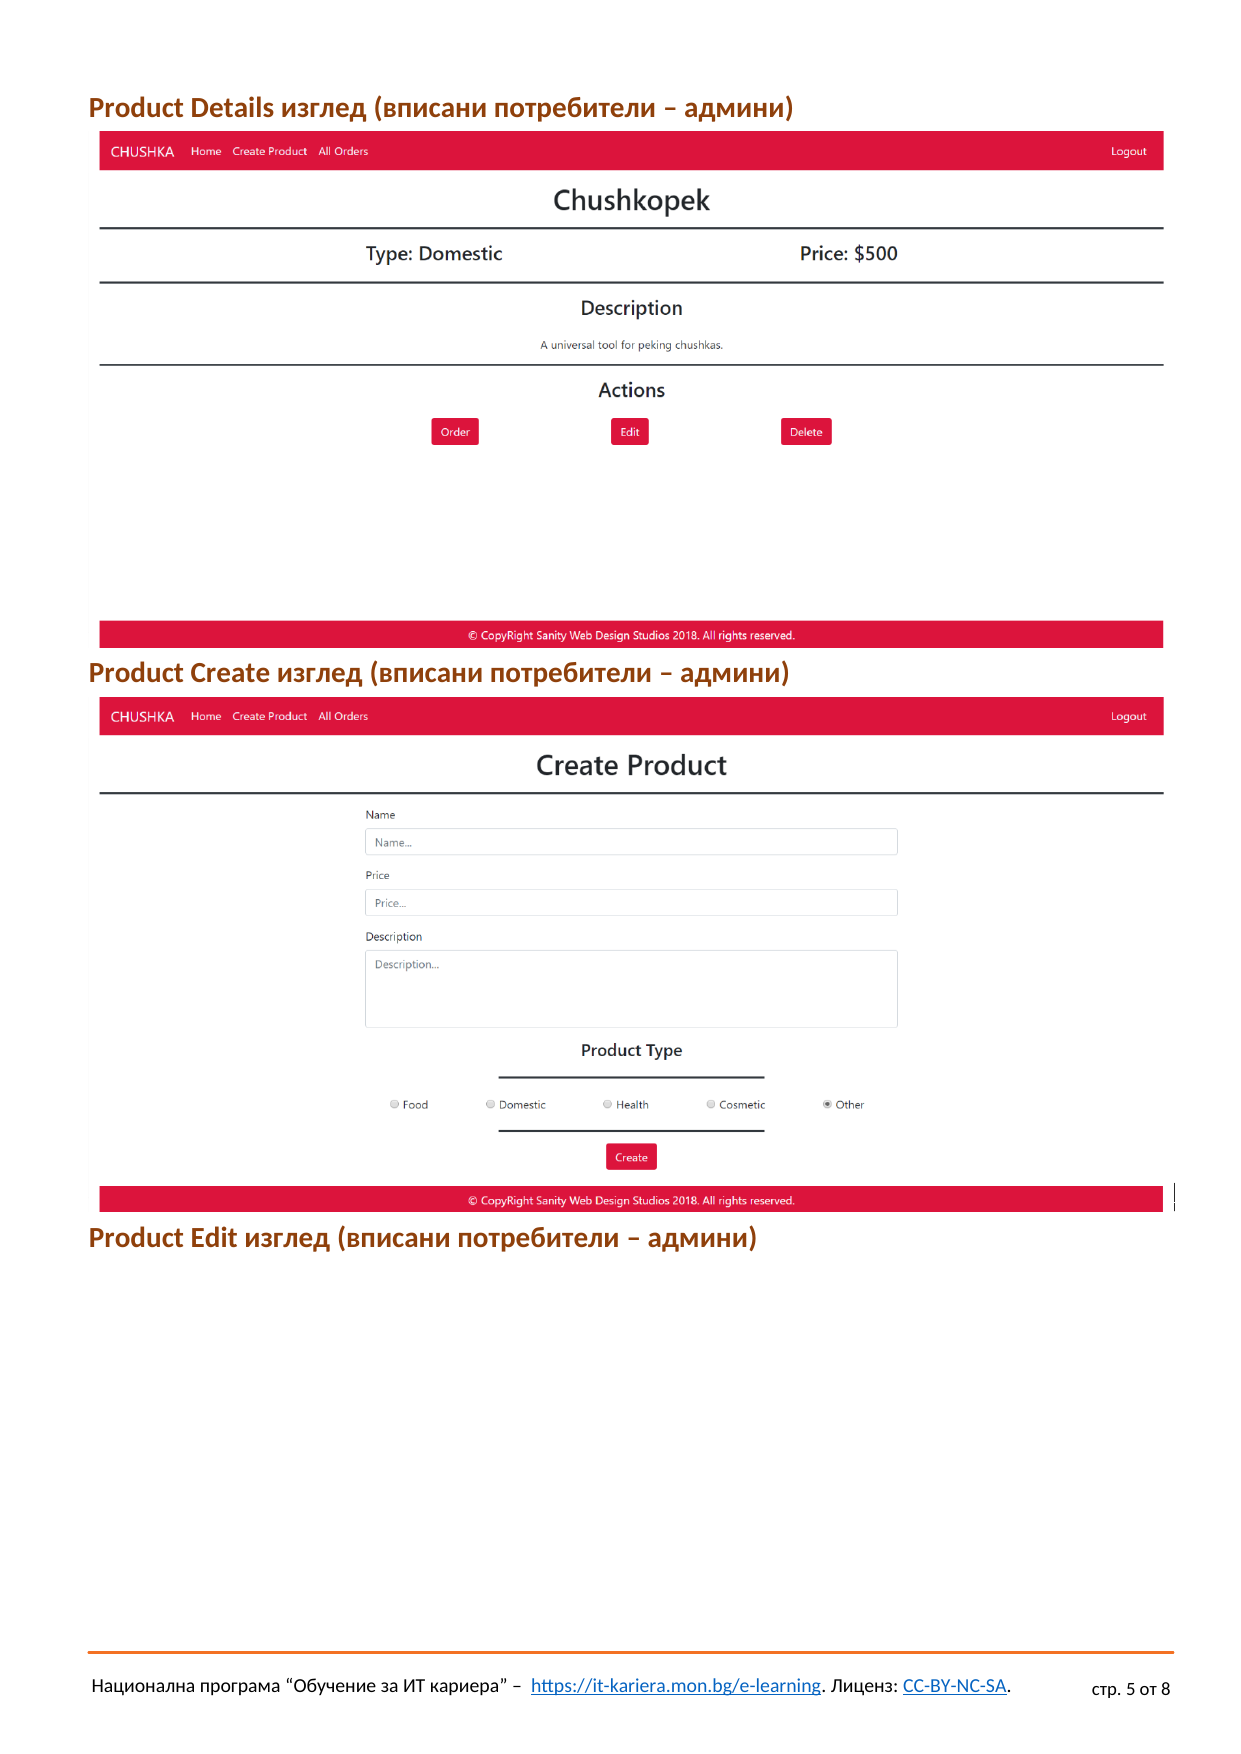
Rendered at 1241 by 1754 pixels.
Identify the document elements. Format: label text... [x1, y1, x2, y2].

picture [88, 697, 1175, 1212]
picture [88, 131, 1174, 648]
subtitle Product Create изглед (вписани потребители – админи) [89, 654, 1152, 690]
subtitle Product Edit изглед (вписани потребители – админи) [89, 1219, 1152, 1255]
subtitle Product Details изглед (вписани потребители – админи) [89, 89, 1152, 124]
